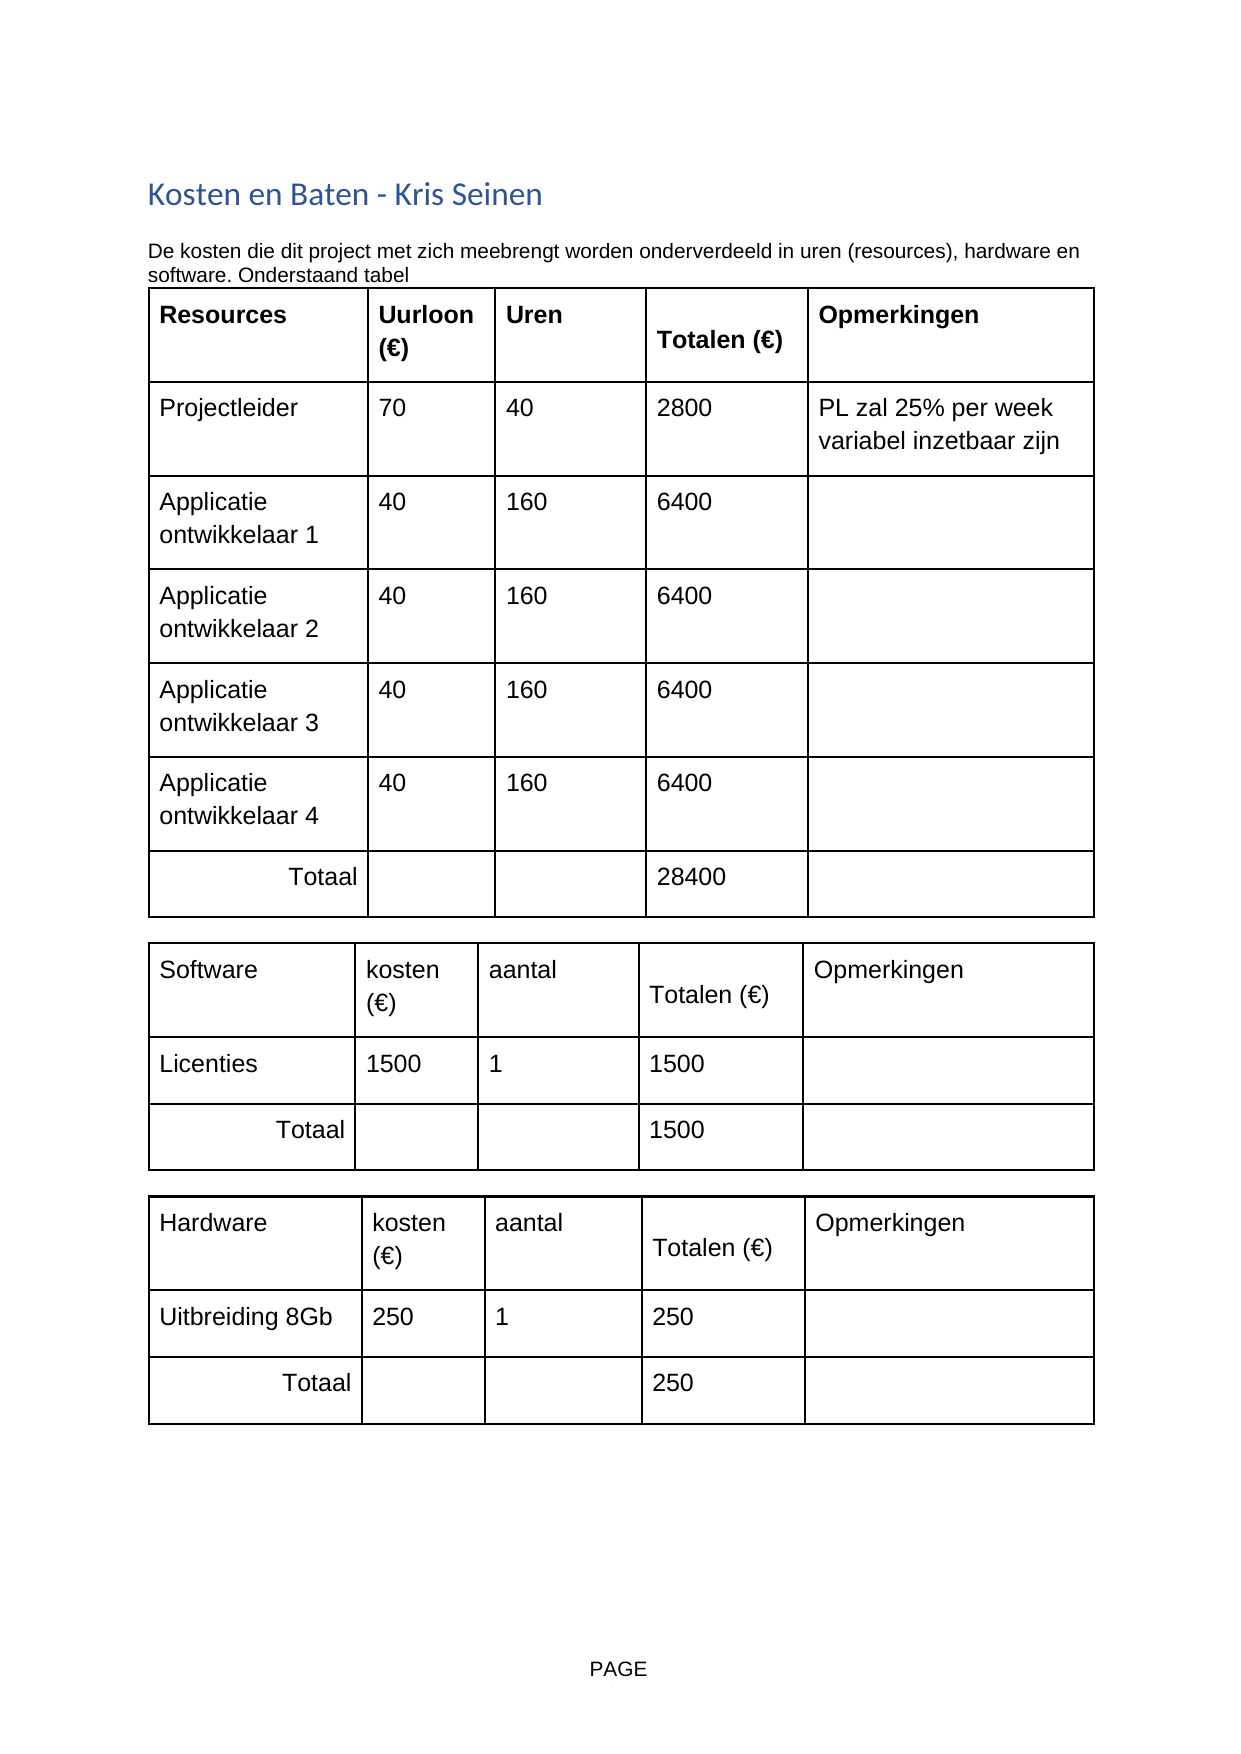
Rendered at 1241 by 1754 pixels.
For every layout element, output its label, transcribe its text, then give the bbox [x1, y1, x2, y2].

table_cell 40 [369, 758, 494, 849]
table_cell 250 [363, 1291, 484, 1356]
table_cell [809, 664, 1093, 756]
table_cell 250 [643, 1358, 804, 1422]
table_cell 6400 [647, 477, 807, 568]
table_cell [809, 758, 1093, 849]
table_cell 160 [496, 570, 645, 662]
table_cell [496, 852, 645, 916]
table_cell 70 [369, 383, 494, 474]
table_cell [804, 1105, 1093, 1169]
table_header Opmerkingen [806, 1198, 1093, 1289]
table_cell Projectleider [150, 383, 367, 474]
table_cell [809, 477, 1093, 568]
table_header Totalen (€) [643, 1198, 804, 1289]
table_cell Applicatie ontwikkelaar 4 [150, 758, 367, 849]
table_cell 1 [486, 1291, 641, 1356]
table_cell Applicatie ontwikkelaar 3 [150, 664, 367, 756]
table_header Resources [150, 289, 367, 381]
table_header Opmerkingen [809, 289, 1093, 381]
table_cell 1500 [640, 1038, 802, 1103]
table_cell 160 [496, 664, 645, 756]
table_cell 2800 [647, 383, 807, 474]
table_header Totalen (€) [640, 944, 802, 1036]
table_cell Licenties [150, 1038, 354, 1103]
table_cell 6400 [647, 758, 807, 849]
subtitle Kosten en Baten - Kris Seinen [148, 173, 1093, 213]
table_cell 160 [496, 758, 645, 849]
table_cell Applicatie ontwikkelaar 2 [150, 570, 367, 662]
table_cell 40 [369, 664, 494, 756]
table_header aantal [486, 1198, 641, 1289]
table_cell [486, 1358, 641, 1422]
table_cell PL zal 25% per week variabel inzetbaar zijn [809, 383, 1093, 474]
table_cell Uitbreiding 8Gb [150, 1291, 361, 1356]
table_cell [806, 1291, 1093, 1356]
table_header Hardware [150, 1198, 361, 1289]
text De kosten die dit project met zich meebrengt worden onderverdeeld in uren (resources), hardware en software. Onderstaand tabel [148, 239, 1093, 287]
table_header Uurloon (€) [369, 289, 494, 381]
table_cell 1500 [640, 1105, 802, 1169]
table_cell 160 [496, 477, 645, 568]
table_cell 6400 [647, 664, 807, 756]
table_cell [804, 1038, 1093, 1103]
table_cell [809, 852, 1093, 916]
table_header Totalen (€) [647, 289, 807, 381]
table_cell 6400 [647, 570, 807, 662]
table_cell 40 [496, 383, 645, 474]
table_cell 28400 [647, 852, 807, 916]
table_header Opmerkingen [804, 944, 1093, 1036]
table_cell Totaal [150, 852, 367, 916]
table_cell 40 [369, 570, 494, 662]
table_cell [369, 852, 494, 916]
table_cell [806, 1358, 1093, 1422]
table_header Uren [496, 289, 645, 381]
table_cell 1500 [356, 1038, 477, 1103]
table_cell Applicatie ontwikkelaar 1 [150, 477, 367, 568]
table_cell Totaal [150, 1105, 354, 1169]
table_header Software [150, 944, 354, 1036]
table_header kosten (€) [363, 1198, 484, 1289]
table_cell 250 [643, 1291, 804, 1356]
table_cell 40 [369, 477, 494, 568]
table_cell [363, 1358, 484, 1422]
table_header aantal [479, 944, 638, 1036]
table_cell [356, 1105, 477, 1169]
table_cell Totaal [150, 1358, 361, 1422]
table_cell 1 [479, 1038, 638, 1103]
table_cell [479, 1105, 638, 1169]
table_cell [809, 570, 1093, 662]
table_header kosten (€) [356, 944, 477, 1036]
